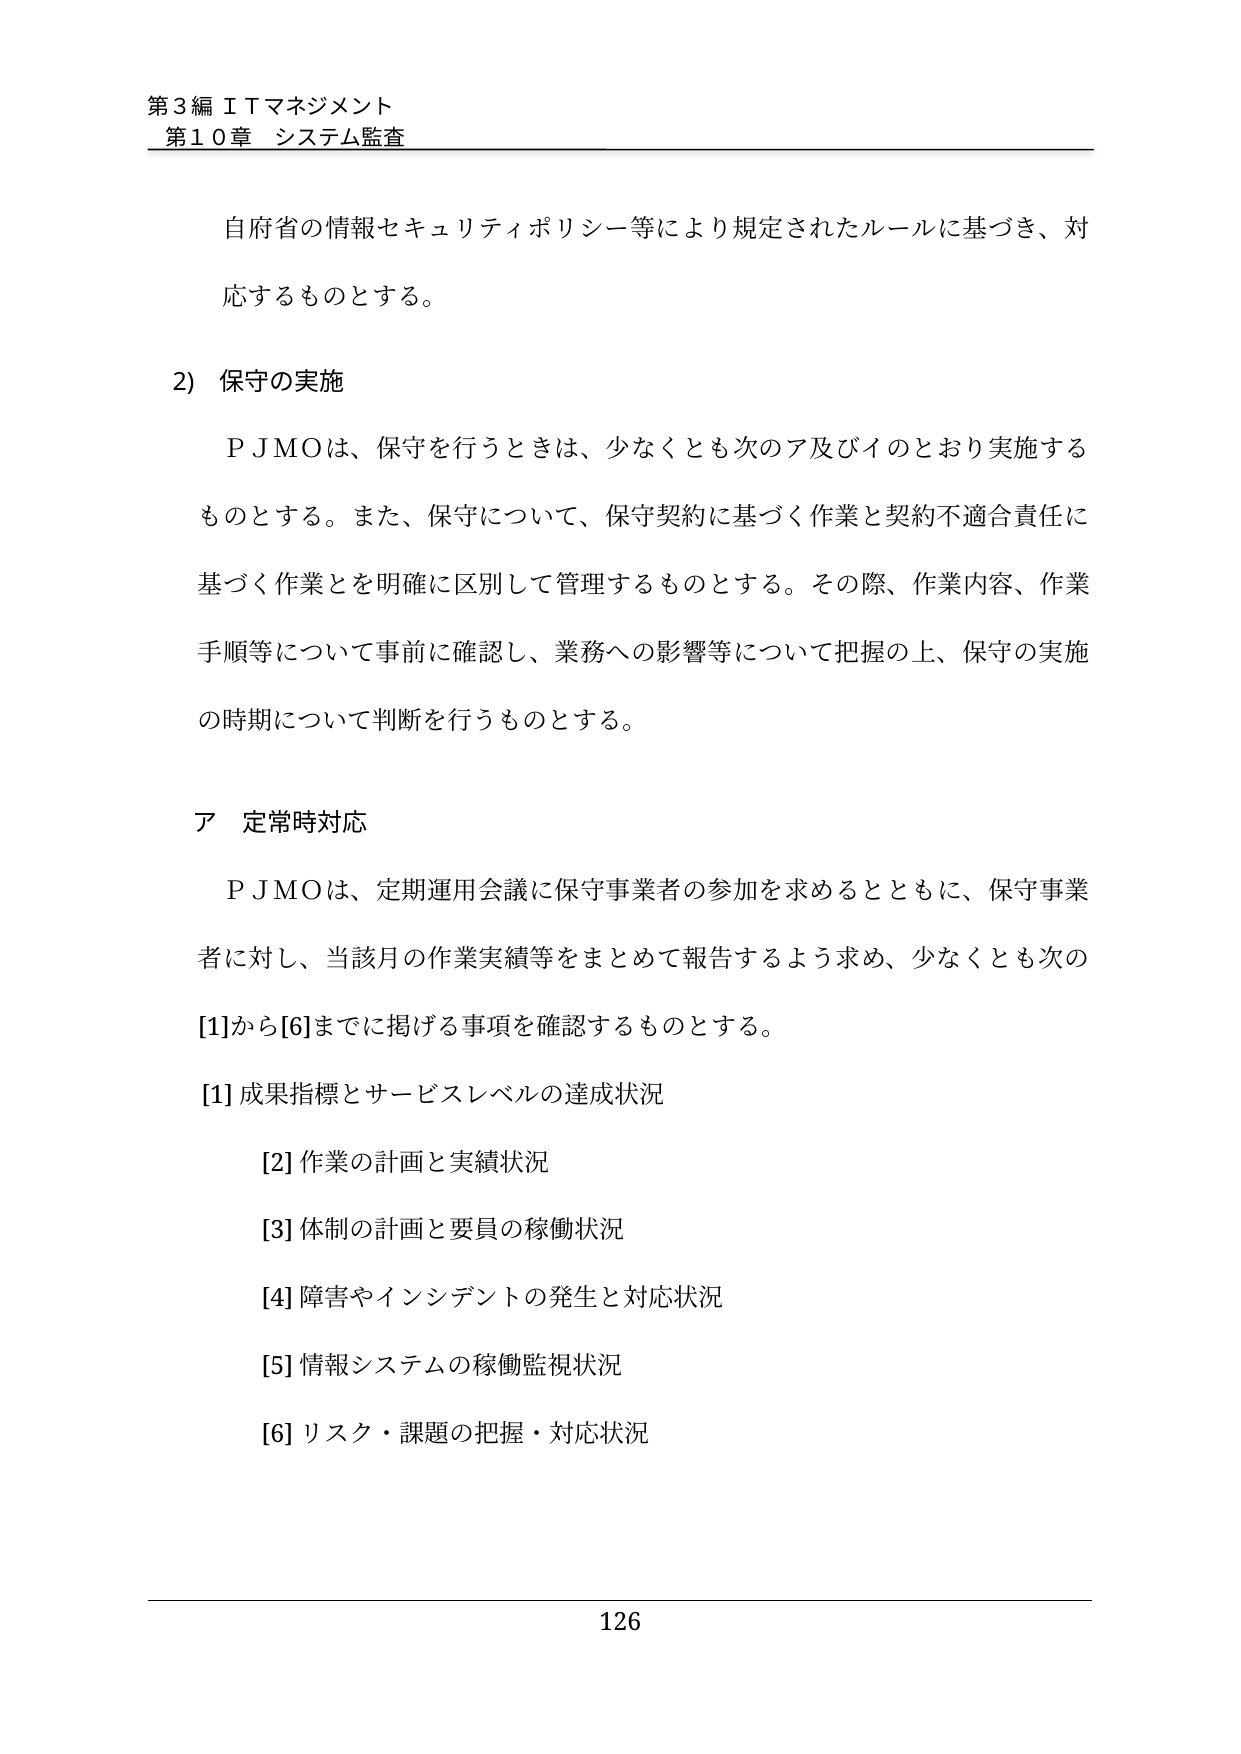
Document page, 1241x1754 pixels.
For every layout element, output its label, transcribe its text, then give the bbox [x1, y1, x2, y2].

list リスク・課題の把握・対応状況 [236, 1398, 1092, 1466]
list 障害やインシデントの発生と対応状況 [236, 1262, 1092, 1330]
list 体制の計画と要員の稼働状況 [236, 1194, 1092, 1262]
list 作業の計画と実績状況 [236, 1126, 1092, 1194]
text ＰＪＭＯは、定期運用会議に保守事業者の参加を求めるとともに、保守事業者に対し、当該月の作業実績等をまとめて報告するよう求め、少なくとも次の[1]から[6]までに掲げる事項を確認するものとする。 [198, 854, 1092, 1058]
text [223, 192, 1092, 328]
subtitle 保守の実施 [172, 345, 1092, 413]
text ＰＪＭＯは、保守を行うときは、少なくとも次のア及びイのとおり実施するものとする。また、保守について、保守契約に基づく作業と契約不適合責任に基づく作業とを明確に区別して管理するものとする。その際、作業内容、作業手順等について事前に確認し、業務への影響等について把握の上、保守の実施の時期について判断を行うものとする。 [198, 413, 1092, 753]
list 成果指標とサービスレベルの達成状況 [201, 1058, 1092, 1126]
list 情報システムの稼働監視状況 [236, 1330, 1092, 1398]
subtitle 定常時対応 [192, 787, 1092, 854]
